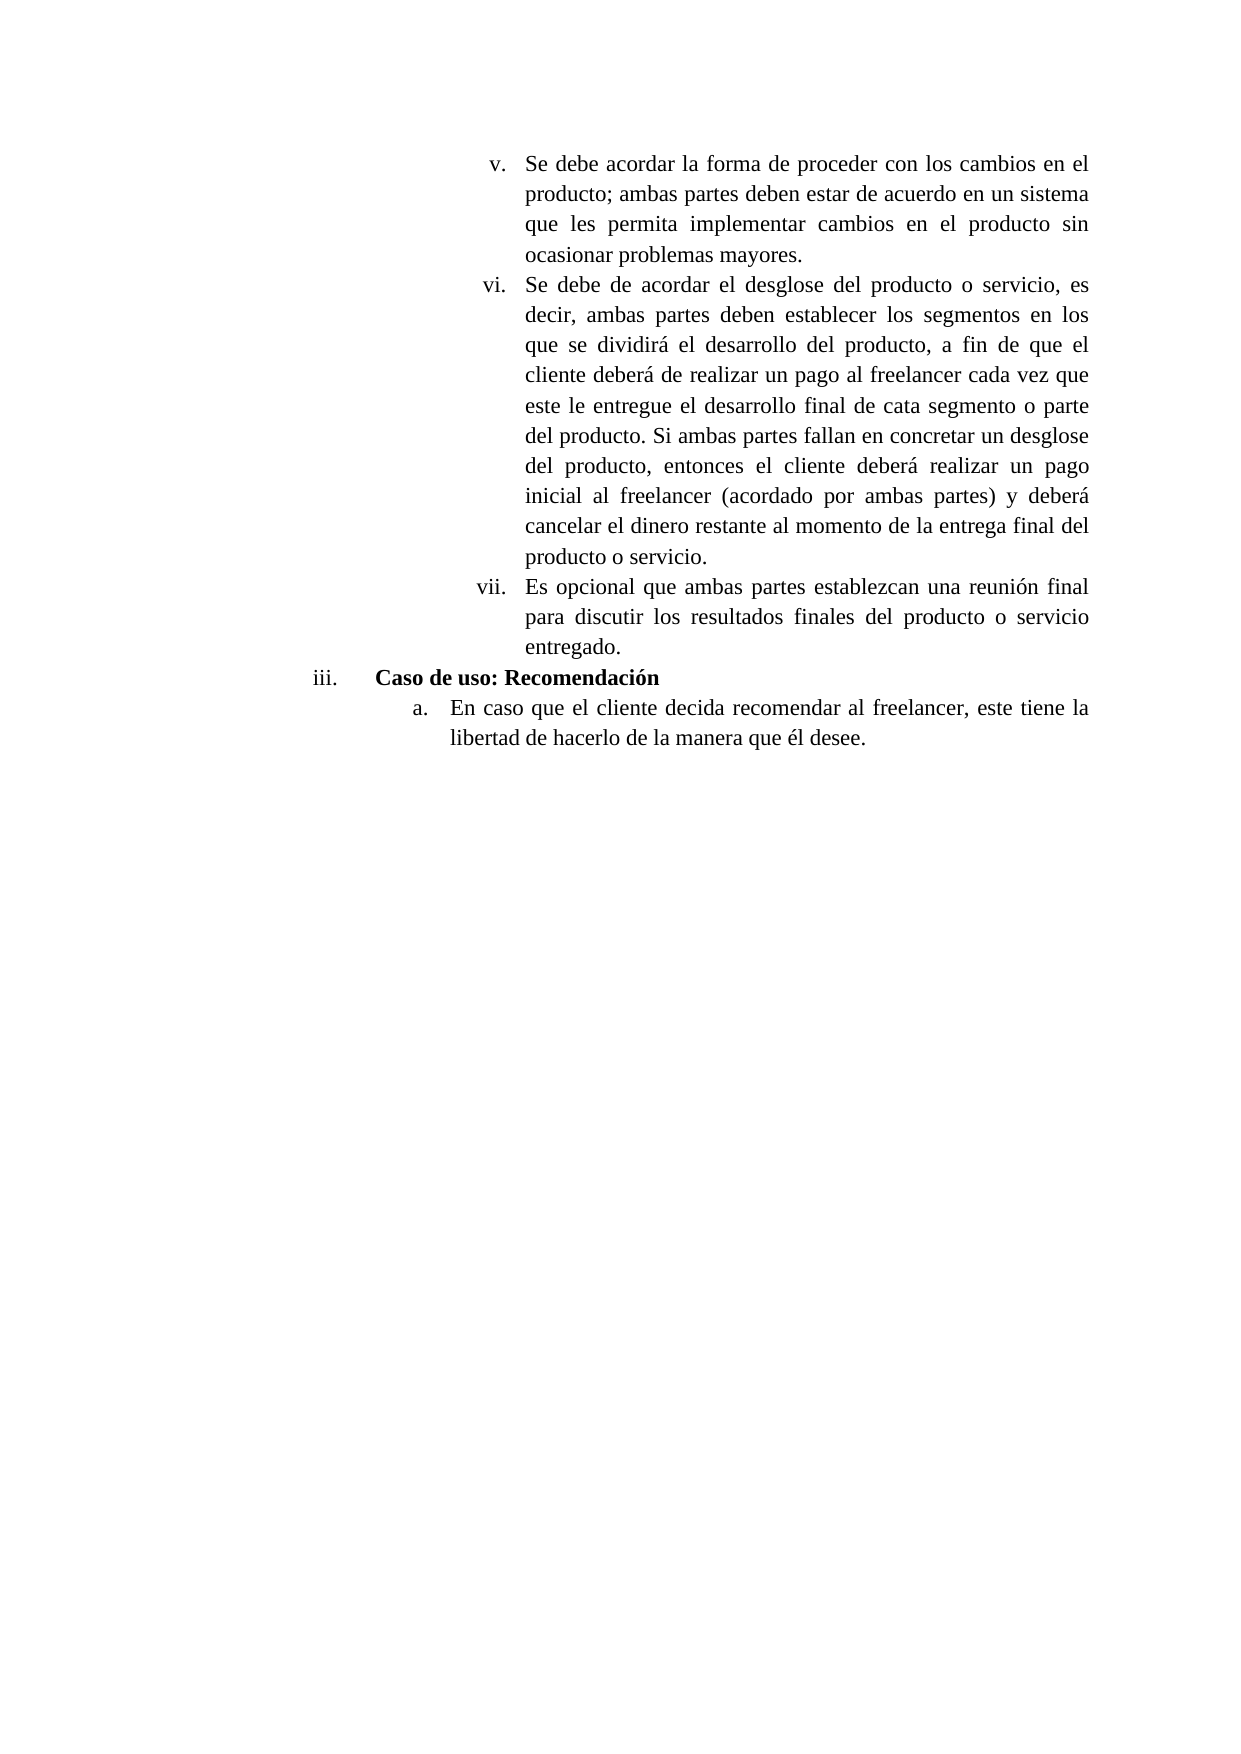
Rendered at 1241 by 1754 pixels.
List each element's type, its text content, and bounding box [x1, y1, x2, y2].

list Se debe acordar la forma de proceder con los cambios en el producto; ambas partes deben estar de acuerdo en un sistema que les permita implementar cambios en el producto sin ocasionar problemas mayores. [506, 150, 1090, 267]
list En caso que el cliente decida recomendar al freelancer, este tiene la libertad de hacerlo de la manera que él desee. [412, 694, 1090, 750]
list Caso de uso: Recomendación [337, 663, 1090, 690]
list Se debe de acordar el desglose del producto o servicio, es decir, ambas partes deben establecer los segmentos en los que se dividirá el desarrollo del producto, a fin de que el cliente deberá de realizar un pago al freelancer cada vez que este le entregue el desarrollo final de cata segmento o parte del producto. Si ambas partes fallan en concretar un desglose del producto, entonces el cliente deberá realizar un pago inicial al freelancer (acordado por ambas partes) y deberá cancelar el dinero restante al momento de la entrega final del producto o servicio. [506, 271, 1090, 569]
list Es opcional que ambas partes establezcan una reunión final para discutir los resultados finales del producto o servicio entregado. [506, 573, 1090, 660]
